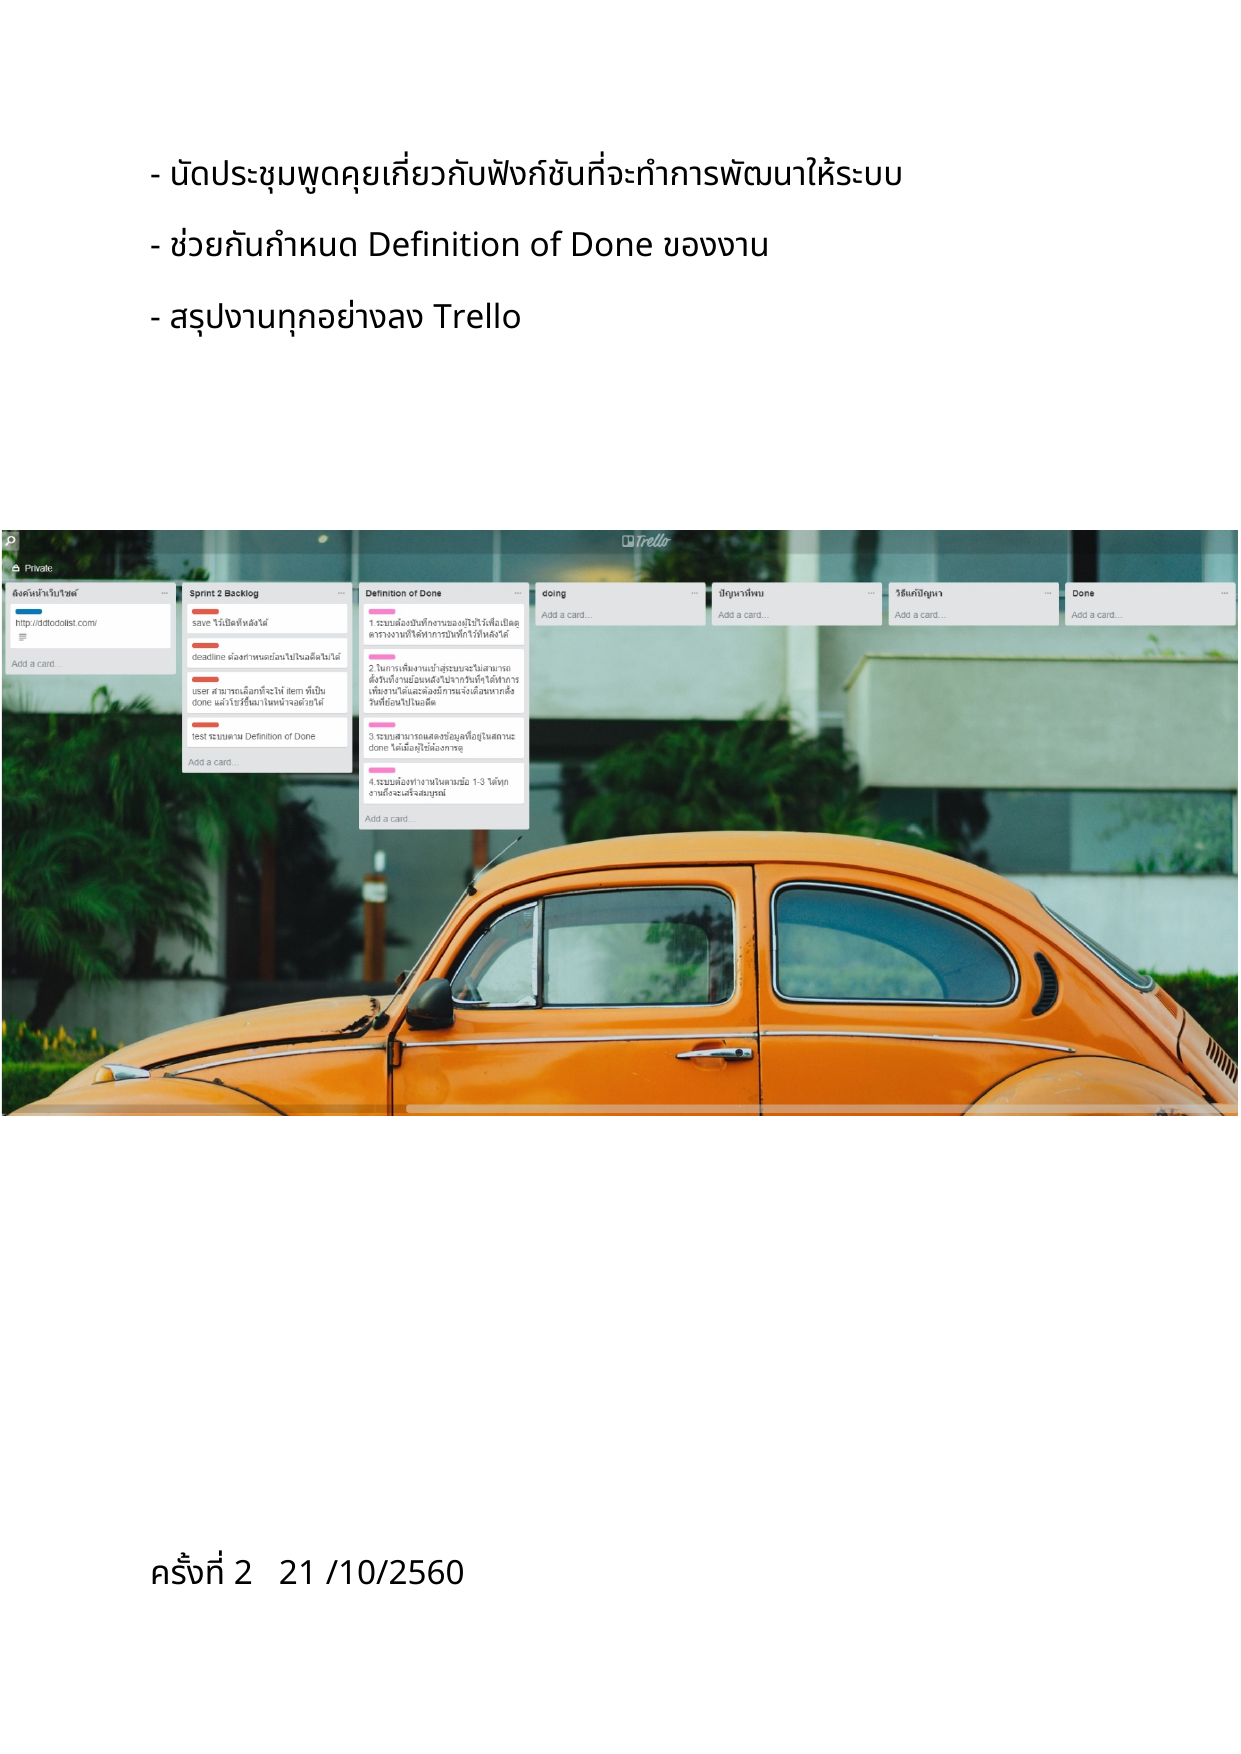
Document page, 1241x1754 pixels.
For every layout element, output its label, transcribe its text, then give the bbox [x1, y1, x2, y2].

text - ช่วยกันกำหนด Definition of Done ของงาน [150, 221, 1090, 272]
text - นัดประชุมพูดคุยเกี่ยวกับฟังก์ชันที่จะทำการพัฒนาให้ระบบ [150, 150, 1090, 201]
text ครั้งที่ 2 21 /10/2560 [150, 1548, 1090, 1599]
picture [0, 530, 1238, 1116]
text - สรุปงานทุกอย่างลง Trello [150, 292, 1090, 343]
